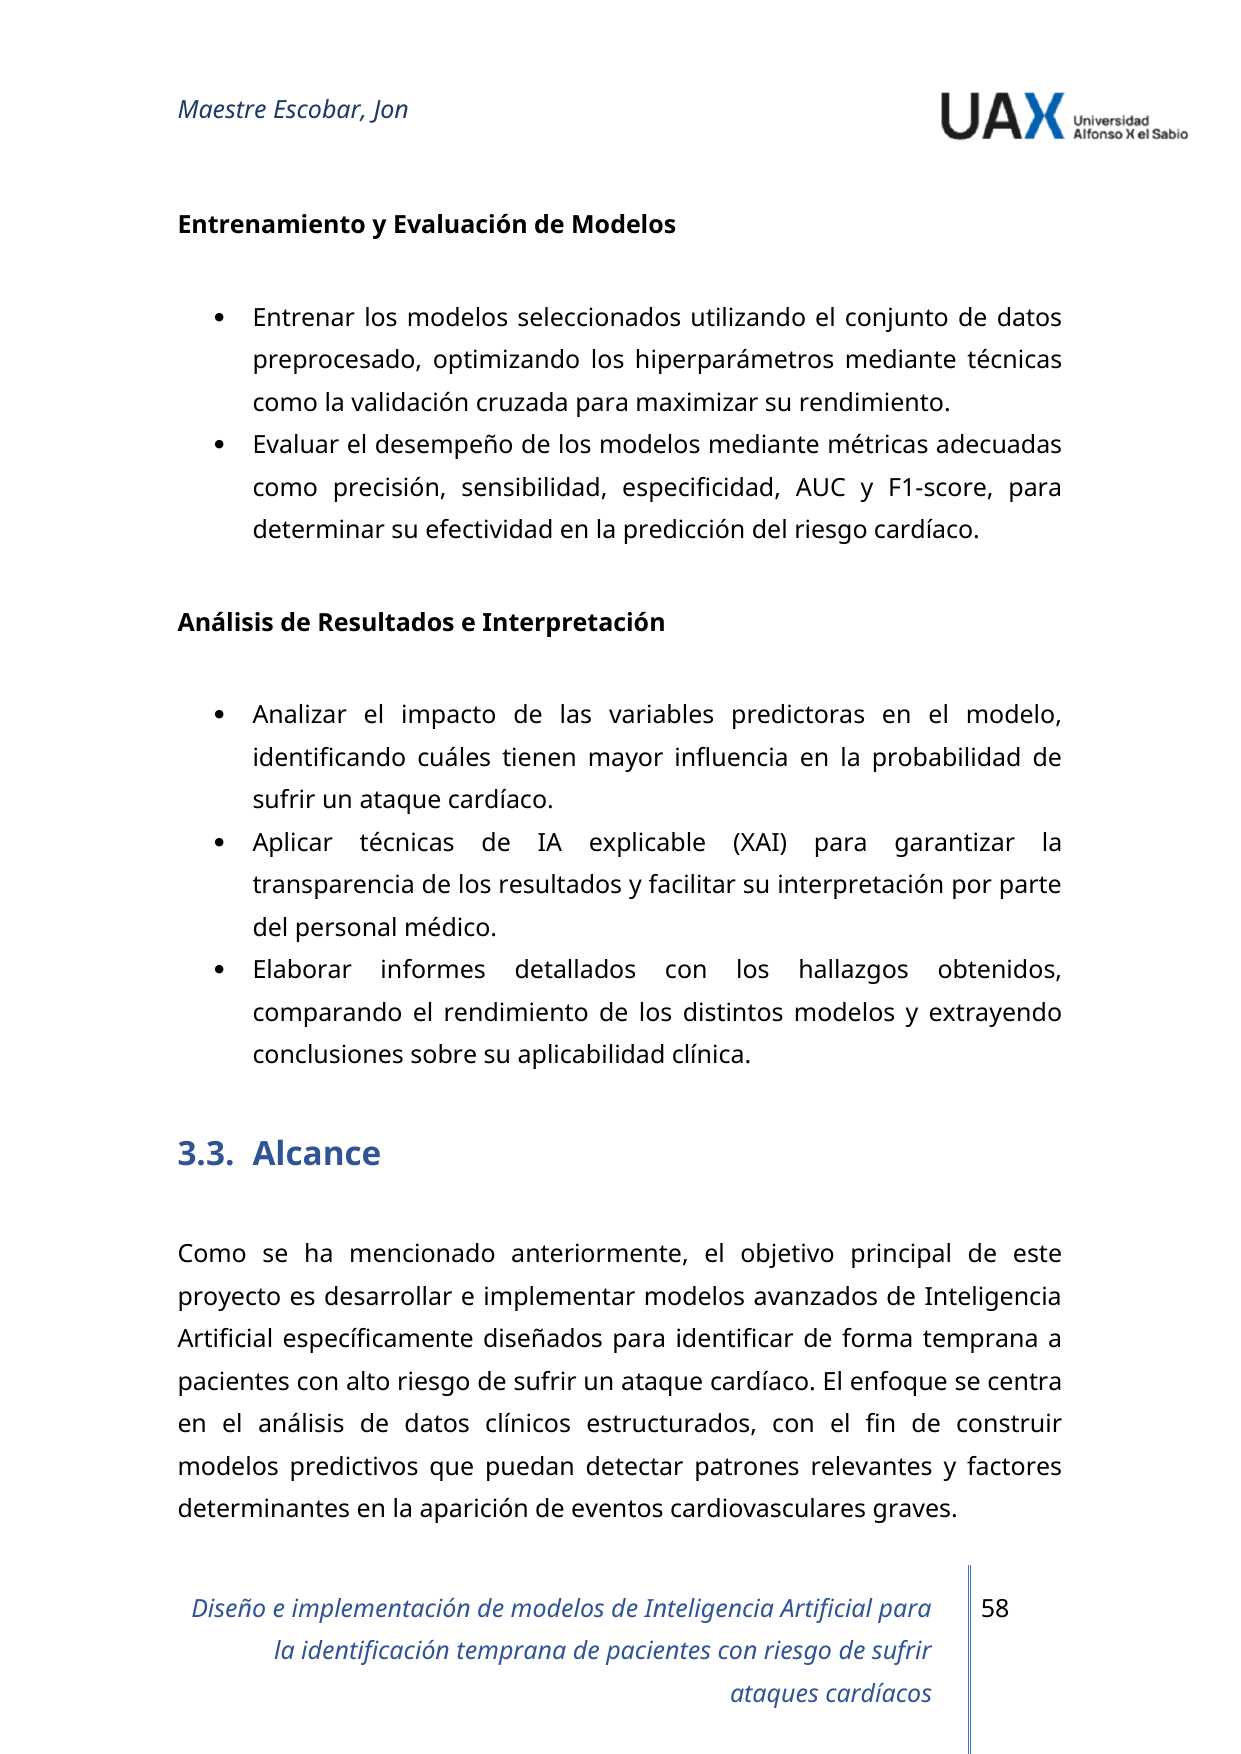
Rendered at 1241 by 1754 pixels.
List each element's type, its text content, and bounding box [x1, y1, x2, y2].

list Entrenar los modelos seleccionados utilizando el conjunto de datos preprocesado, optimizando los hiperparámetros mediante técnicas como la validación cruzada para maximizar su rendimiento. [215, 299, 1063, 418]
text Entrenamiento y Evaluación de Modelos [177, 207, 1063, 241]
list Analizar el impacto de las variables predictoras en el modelo, identificando cuáles tienen mayor influencia en la probabilidad de sufrir un ataque cardíaco. [215, 697, 1063, 816]
text Análisis de Resultados e Interpretación [177, 604, 1063, 638]
picture [940, 89, 1192, 144]
text Como se ha mencionado anteriormente, el objetivo principal de este proyecto es desarrollar e implementar modelos avanzados de Inteligencia Artificial específicamente diseñados para identificar de forma temprana a pacientes con alto riesgo de sufrir un ataque cardíaco. El enfoque se centra en el análisis de datos clínicos estructurados, con el fin de construir modelos predictivos que puedan detectar patrones relevantes y factores determinantes en la aparición de eventos cardiovasculares graves. [177, 1236, 1063, 1525]
list Alcance [177, 1129, 1063, 1175]
list Elaborar informes detallados con los hallazgos obtenidos, comparando el rendimiento de los distintos modelos y extrayendo conclusiones sobre su aplicabilidad clínica. [215, 952, 1063, 1071]
list Aplicar técnicas de IA explicable (XAI) para garantizar la transparencia de los resultados y facilitar su interpretación por parte del personal médico. [215, 824, 1063, 943]
list Evaluar el desempeño de los modelos mediante métricas adecuadas como precisión, sensibilidad, especificidad, AUC y F1-score, para determinar su efectividad en la predicción del riesgo cardíaco. [215, 427, 1063, 546]
